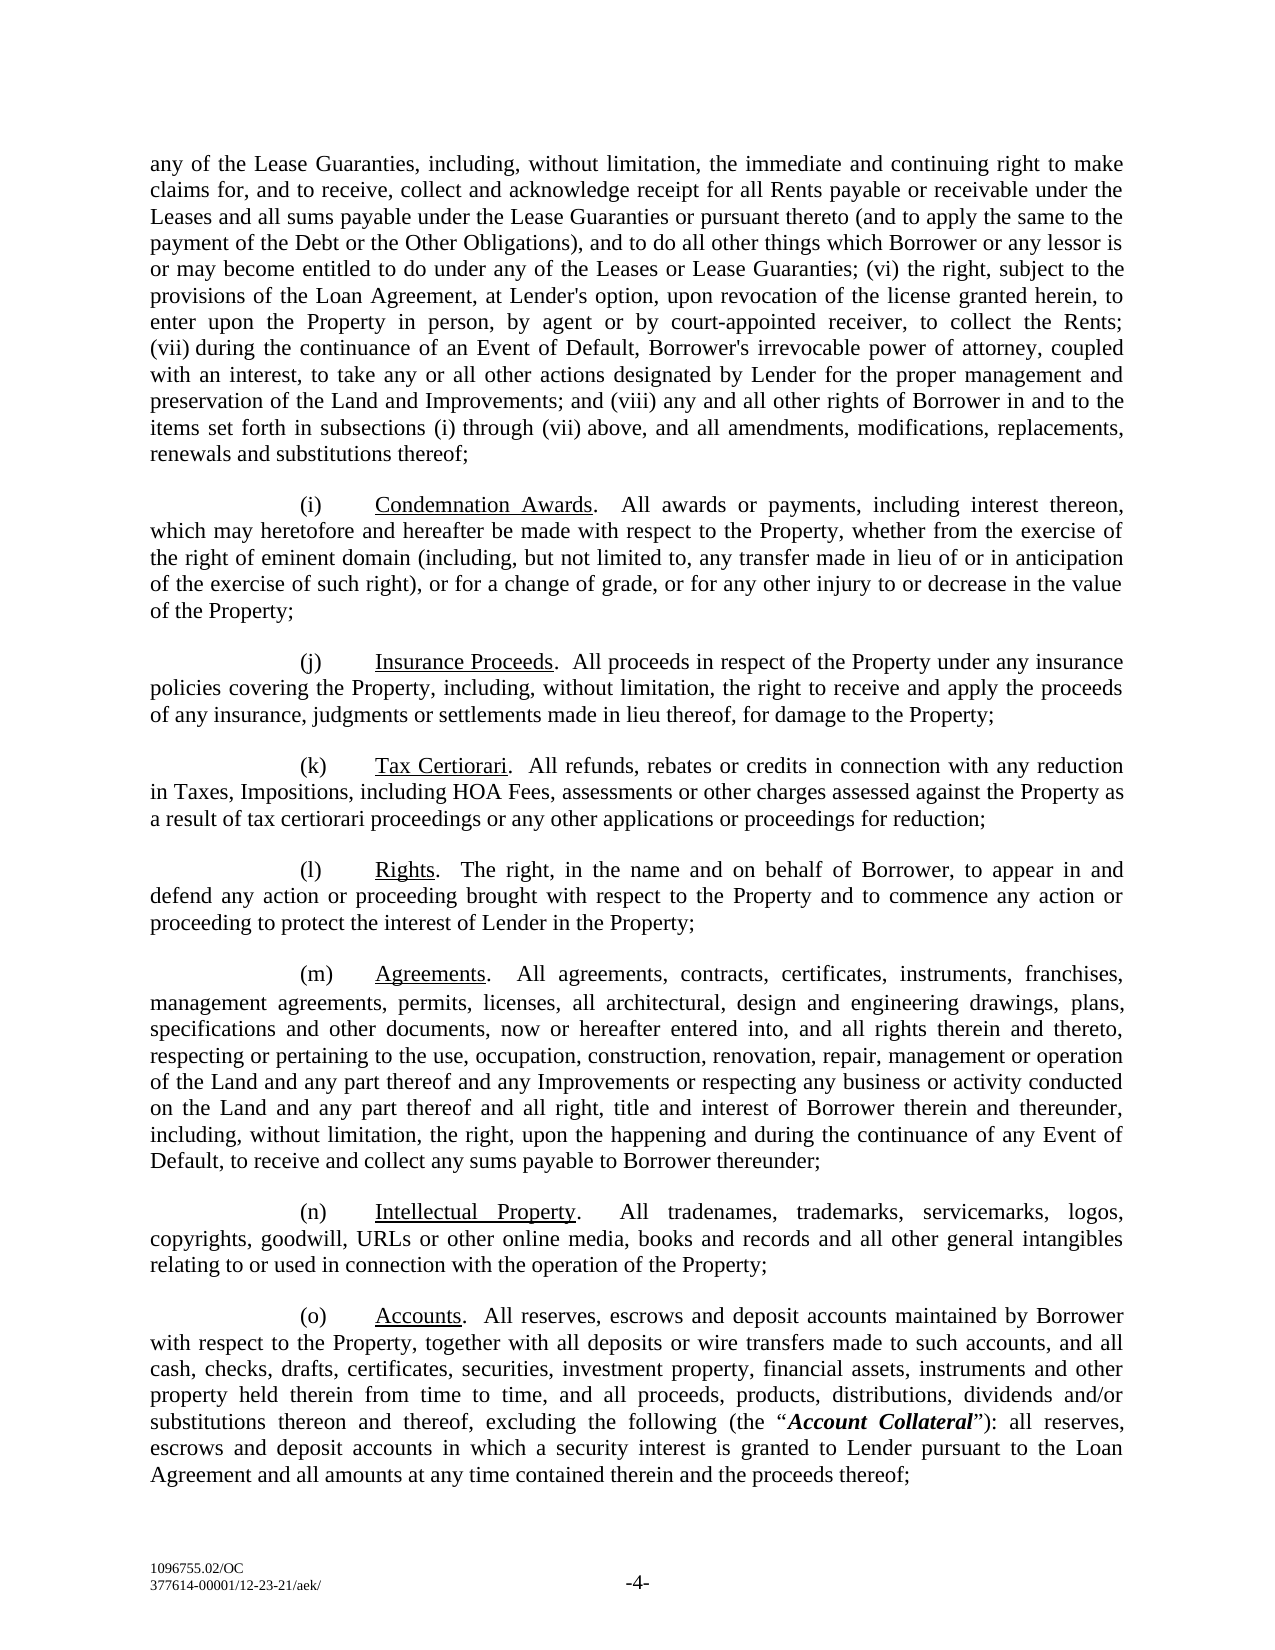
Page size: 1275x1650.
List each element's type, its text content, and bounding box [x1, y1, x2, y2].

subtitle Condemnation Awards. All awards or payments, including interest thereon, which may heretofore and hereafter be made with respect to the Property, whether from the exercise of the right of eminent domain (including, but not limited to, any transfer made in lieu of or in anticipation of the exercise of such right), or for a change of grade, or for any other injury to or decrease in the value of the Property; [150, 491, 1125, 623]
subtitle Intellectual Property. All tradenames, trademarks, servicemarks, logos, copyrights, goodwill, URLs or other online media, books and records and all other general intangibles relating to or used in connection with the operation of the Property; [150, 1198, 1125, 1277]
subtitle Accounts. All reserves, escrows and deposit accounts maintained by Borrower with respect to the Property, together with all deposits or wire transfers made to such accounts, and all cash, checks, drafts, certificates, securities, investment property, financial assets, instruments and other property held therein from time to time, and all proceeds, products, distributions, dividends and/or substitutions thereon and thereof, excluding the following (the “Account Collateral”): all reserves, escrows and deposit accounts in which a security interest is granted to Lender pursuant to the Loan Agreement and all amounts at any time contained therein and the proceeds thereof; [150, 1302, 1125, 1487]
subtitle Insurance Proceeds. All proceeds in respect of the Property under any insurance policies covering the Property, including, without limitation, the right to receive and apply the proceeds of any insurance, judgments or settlements made in lieu thereof, for damage to the Property; [150, 648, 1125, 727]
subtitle Agreements. All agreements, contracts, certificates, instruments, franchises, management agreements, permits, licenses, all architectural, design and engineering drawings, plans, specifications and other documents, now or hereafter entered into, and all rights therein and thereto, respecting or pertaining to the use, occupation, construction, renovation, repair, management or operation of the Land and any part thereof and any Improvements or respecting any business or activity conducted on the Land and any part thereof and all right, title and interest of Borrower therein and thereunder, including, without limitation, the right, upon the happening and during the continuance of any Event of Default, to receive and collect any sums payable to Borrower thereunder; [150, 960, 1125, 1173]
subtitle Rights. The right, in the name and on behalf of Borrower, to appear in and defend any action or proceeding brought with respect to the Property and to commence any action or proceeding to protect the interest of Lender in the Property; [150, 856, 1125, 935]
subtitle Tax Certiorari. All refunds, rebates or credits in connection with any reduction in Taxes, Impositions, including HOA Fees, assessments or other charges assessed against the Property as a result of tax certiorari proceedings or any other applications or proceedings for reduction; [150, 752, 1125, 831]
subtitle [150, 150, 1125, 466]
